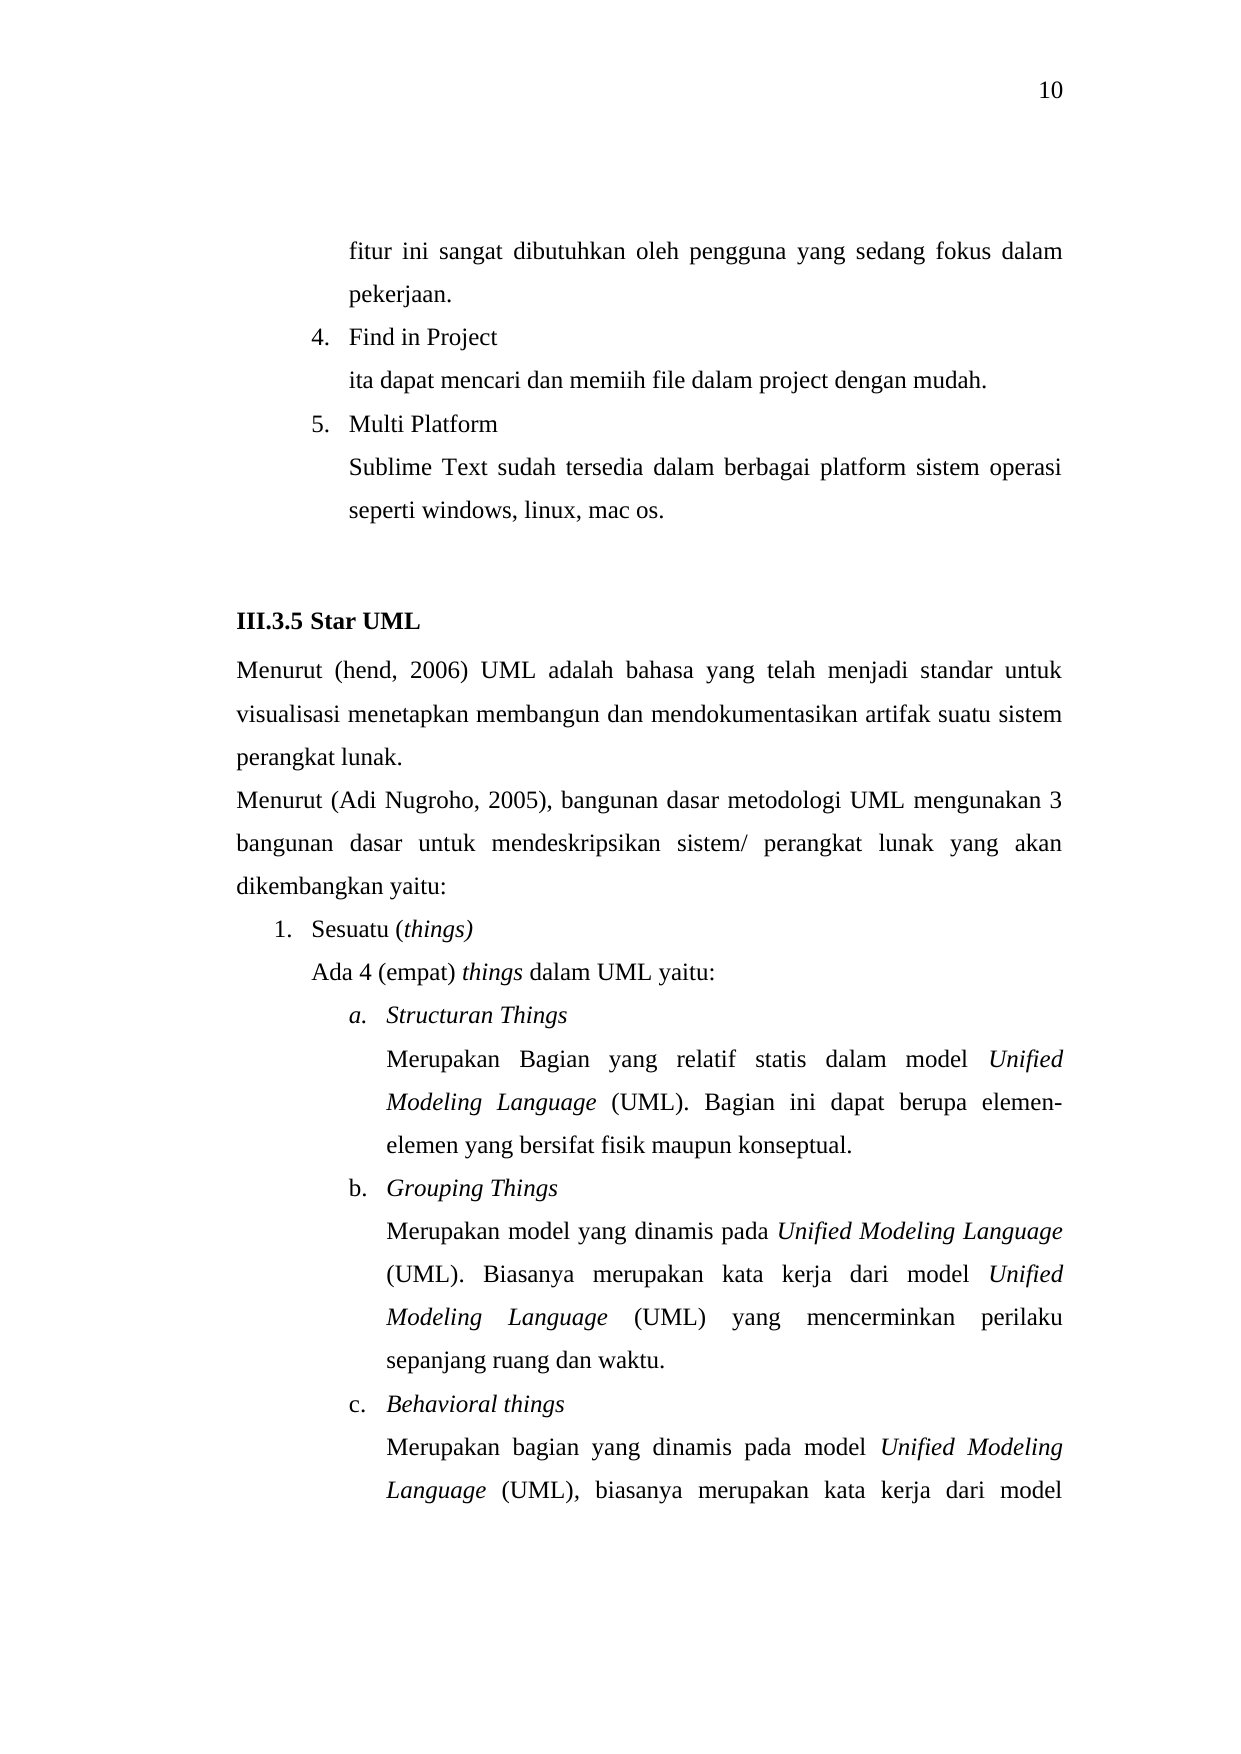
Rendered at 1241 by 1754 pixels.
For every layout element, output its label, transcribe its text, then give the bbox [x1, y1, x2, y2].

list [386, 1432, 1063, 1504]
list Find in Project [311, 322, 1063, 351]
list Multi Platform [311, 409, 1063, 437]
list Sublime Text sudah tersedia dalam berbagai platform sistem operasi seperti windows, linux, mac os. [349, 452, 1063, 524]
text Menurut (Adi Nugroho, 2005), bangunan dasar metodologi UML mengunakan 3 bangunan dasar untuk mendeskripsikan sistem/ perangkat lunak yang akan dikembangkan yaitu: [236, 785, 1063, 900]
list Structuran Things [349, 1001, 1063, 1029]
list Sesuatu (things) [274, 914, 1063, 943]
subtitle Star UML [236, 606, 1063, 635]
list Ada 4 (empat) things dalam UML yaitu: [311, 957, 1063, 986]
list Merupakan Bagian yang relatif statis dalam model Unified Modeling Language (UML). Bagian ini dapat berupa elemen-elemen yang bersifat fisik maupun konseptual. [386, 1044, 1063, 1159]
list ita dapat mencari dan memiih file dalam project dengan mudah. [349, 366, 1063, 394]
list Behavioral things [349, 1389, 1063, 1417]
list Merupakan model yang dinamis pada Unified Modeling Language (UML). Biasanya merupakan kata kerja dari model Unified Modeling Language (UML) yang mencerminkan perilaku sepanjang ruang dan waktu. [386, 1216, 1063, 1374]
list fitur ini sangat dibutuhkan oleh pengguna yang sedang fokus dalam pekerjaan. [349, 236, 1063, 308]
list Grouping Things [349, 1173, 1063, 1202]
text Menurut (hend, 2006) UML adalah bahasa yang telah menjadi standar untuk visualisasi menetapkan membangun dan mendokumentasikan artifak suatu sistem perangkat lunak. [236, 656, 1063, 771]
